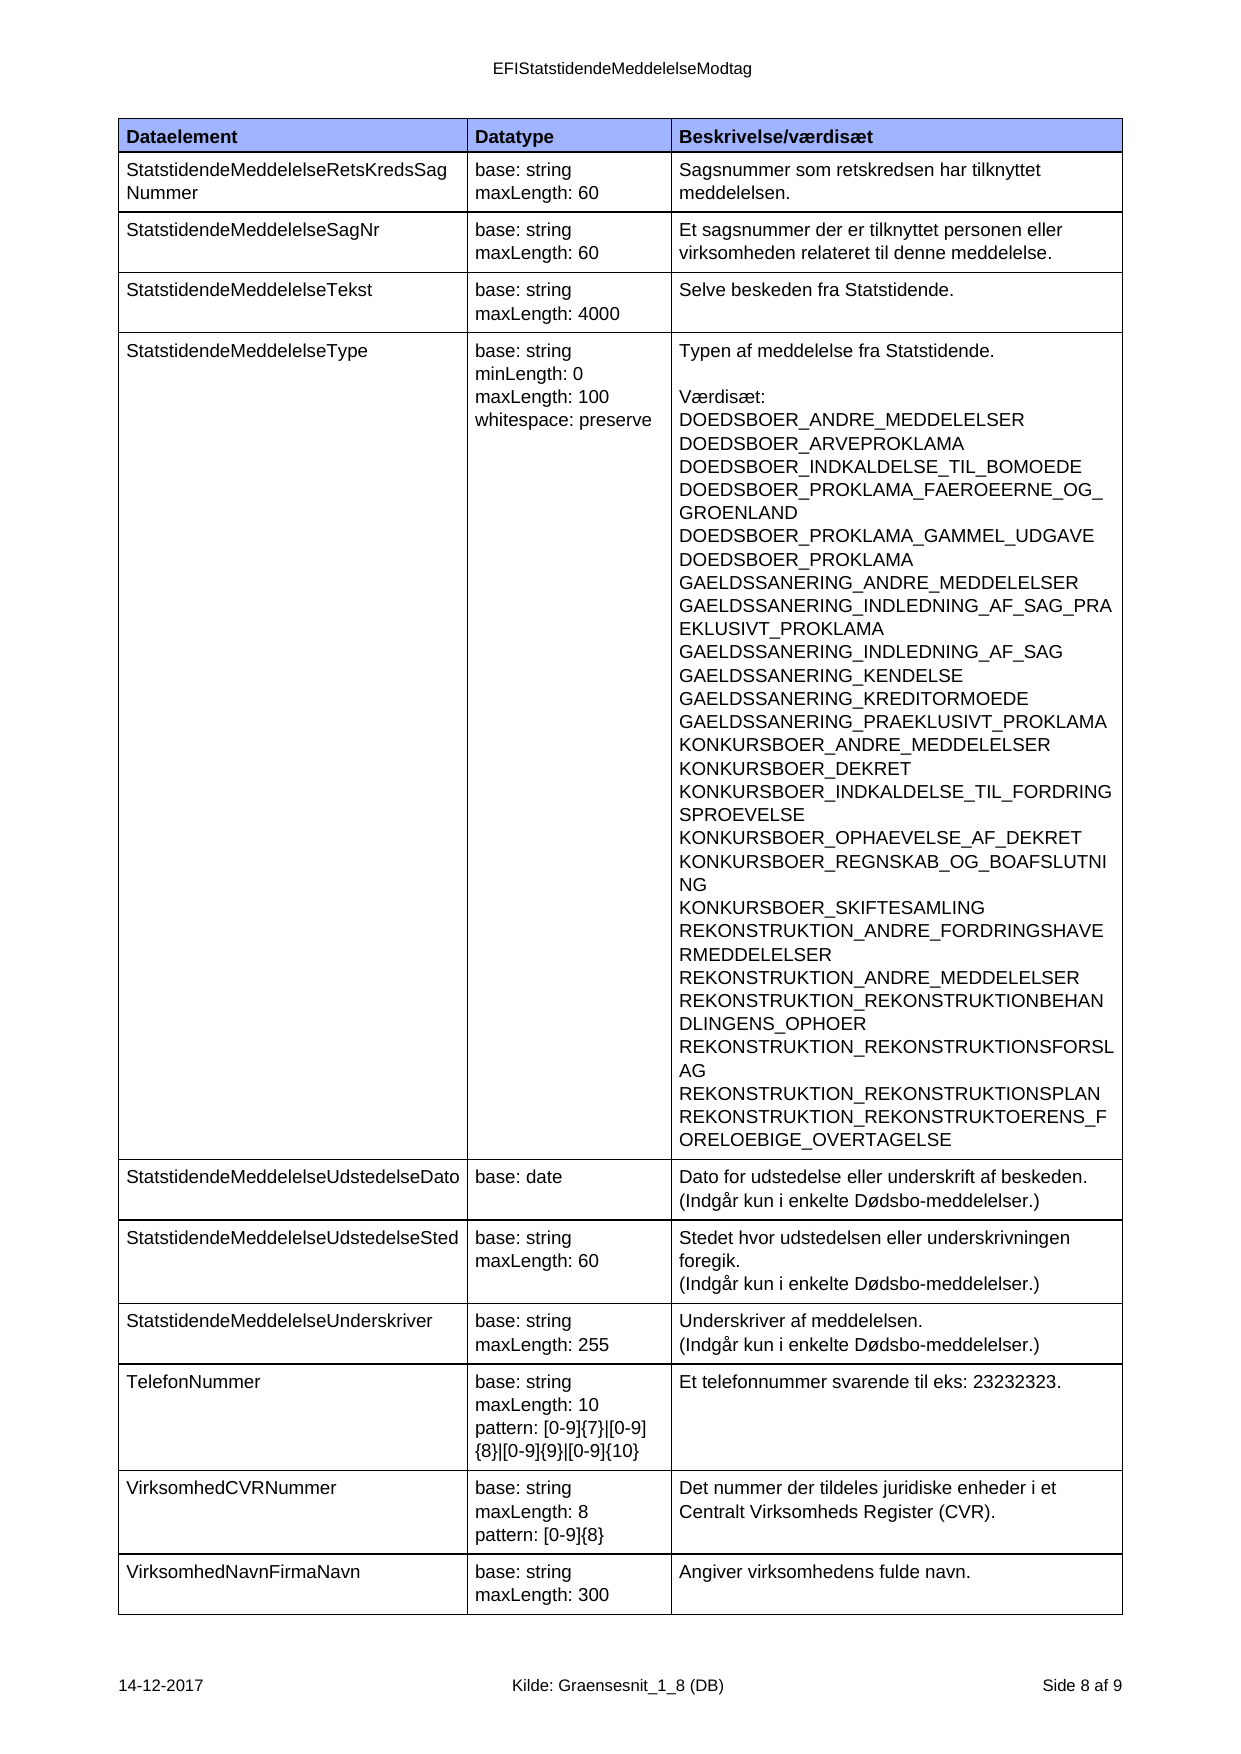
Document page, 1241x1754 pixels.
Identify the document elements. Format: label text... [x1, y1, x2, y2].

table_cell StatstidendeMeddelelseType [119, 333, 467, 1159]
table_cell VirksomhedCVRNummer [119, 1471, 467, 1553]
table_cell StatstidendeMeddelelseRetsKredsSagNummer [119, 153, 467, 211]
table_cell base: string minLength: 0 maxLength: 100 whitespace: preserve [468, 333, 671, 1159]
table_cell Underskriver af meddelelsen. (Indgår kun i enkelte Dødsbo-meddelelser.) [672, 1304, 1122, 1363]
table_cell Typen af meddelelse fra Statstidende. Værdisæt: DOEDSBOER_ANDRE_MEDDELELSER DOEDSBOER_ARVEPROKLAMA DOEDSBOER_INDKALDELSE_TIL_BOMOEDE DOEDSBOER_PROKLAMA_FAEROEERNE_OG_GROENLAND DOEDSBOER_PROKLAMA_GAMMEL_UDGAVE DOEDSBOER_PROKLAMA GAELDSSANERING_ANDRE_MEDDELELSER GAELDSSANERING_INDLEDNING_AF_SAG_PRAEKLUSIVT_PROKLAMA GAELDSSANERING_INDLEDNING_AF_SAG GAELDSSANERING_KENDELSE GAELDSSANERING_KREDITORMOEDE GAELDSSANERING_PRAEKLUSIVT_PROKLAMA KONKURSBOER_ANDRE_MEDDELELSER KONKURSBOER_DEKRET KONKURSBOER_INDKALDELSE_TIL_FORDRINGSPROEVELSE KONKURSBOER_OPHAEVELSE_AF_DEKRET KONKURSBOER_REGNSKAB_OG_BOAFSLUTNING KONKURSBOER_SKIFTESAMLING REKONSTRUKTION_ANDRE_FORDRINGSHAVERMEDDELELSER REKONSTRUKTION_ANDRE_MEDDELELSER REKONSTRUKTION_REKONSTRUKTIONBEHANDLINGENS_OPHOER REKONSTRUKTION_REKONSTRUKTIONSFORSLAG REKONSTRUKTION_REKONSTRUKTIONSPLAN REKONSTRUKTION_REKONSTRUKTOERENS_FORELOEBIGE_OVERTAGELSE [672, 333, 1122, 1159]
table_cell StatstidendeMeddelelseUdstedelseSted [119, 1221, 467, 1303]
table_cell base: string maxLength: 60 [468, 213, 671, 272]
table_cell Angiver virksomhedens fulde navn. [672, 1555, 1122, 1613]
table_cell TelefonNummer [119, 1365, 467, 1470]
table_cell base: string maxLength: 4000 [468, 273, 671, 332]
table_header Dataelement [119, 119, 467, 151]
table_cell base: string maxLength: 255 [468, 1304, 671, 1363]
table_cell StatstidendeMeddelelseTekst [119, 273, 467, 332]
table_cell base: string maxLength: 60 [468, 153, 671, 211]
table_cell Sagsnummer som retskredsen har tilknyttet meddelelsen. [672, 153, 1122, 211]
table_header Datatype [468, 119, 671, 151]
table_cell base: string maxLength: 300 [468, 1555, 671, 1613]
table_cell StatstidendeMeddelelseUdstedelseDato [119, 1160, 467, 1219]
table_cell base: string maxLength: 60 [468, 1221, 671, 1303]
table_cell StatstidendeMeddelelseSagNr [119, 213, 467, 272]
table_cell Selve beskeden fra Statstidende. [672, 273, 1122, 332]
table_header Beskrivelse/værdisæt [672, 119, 1122, 151]
table_cell base: date [468, 1160, 671, 1219]
table_cell Et sagsnummer der er tilknyttet personen eller virksomheden relateret til denne meddelelse. [672, 213, 1122, 272]
table_cell Et telefonnummer svarende til eks: 23232323. [672, 1365, 1122, 1470]
table_cell base: string maxLength: 10 pattern: [0-9]{7}|[0-9]{8}|[0-9]{9}|[0-9]{10} [468, 1365, 671, 1470]
table_cell Stedet hvor udstedelsen eller underskrivningen foregik. (Indgår kun i enkelte Dødsbo-meddelelser.) [672, 1221, 1122, 1303]
table_cell StatstidendeMeddelelseUnderskriver [119, 1304, 467, 1363]
table_cell base: string maxLength: 8 pattern: [0-9]{8} [468, 1471, 671, 1553]
table_cell Dato for udstedelse eller underskrift af beskeden. (Indgår kun i enkelte Dødsbo-meddelelser.) [672, 1160, 1122, 1219]
table_cell VirksomhedNavnFirmaNavn [119, 1555, 467, 1613]
table_cell Det nummer der tildeles juridiske enheder i et Centralt Virksomheds Register (CVR). [672, 1471, 1122, 1553]
